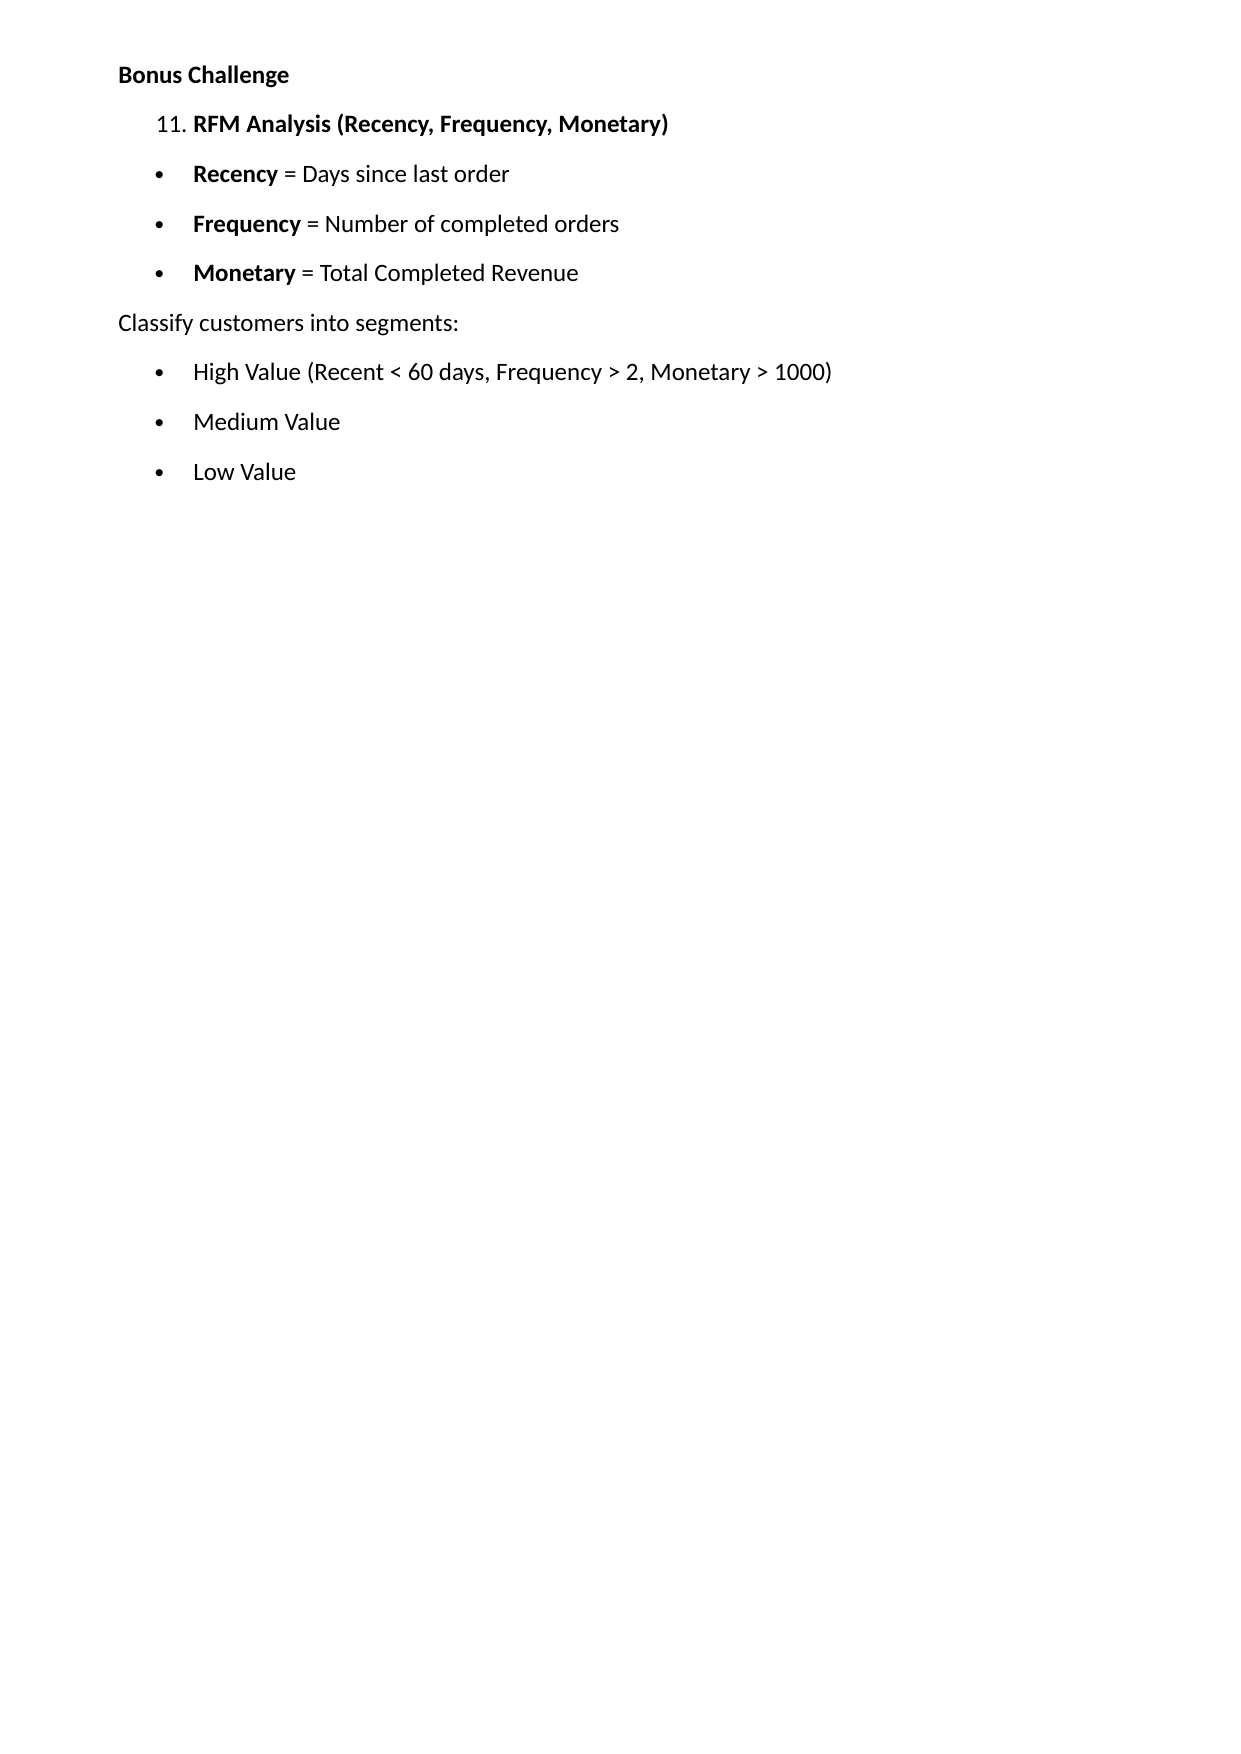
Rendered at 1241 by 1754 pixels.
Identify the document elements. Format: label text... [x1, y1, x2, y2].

text Classify customers into segments: [118, 307, 1122, 337]
list Low Value [156, 456, 1122, 486]
list Medium Value [156, 406, 1122, 437]
text Bonus Challenge [118, 59, 1122, 89]
list High Value (Recent < 60 days, Frequency > 2, Monetary > 1000) [156, 357, 1122, 387]
list Recency = Days since last order [156, 158, 1122, 189]
list Monetary = Total Completed Revenue [156, 257, 1122, 288]
list RFM Analysis (Recency, Frequency, Monetary) [156, 109, 1122, 139]
list Frequency = Number of completed orders [156, 208, 1122, 238]
